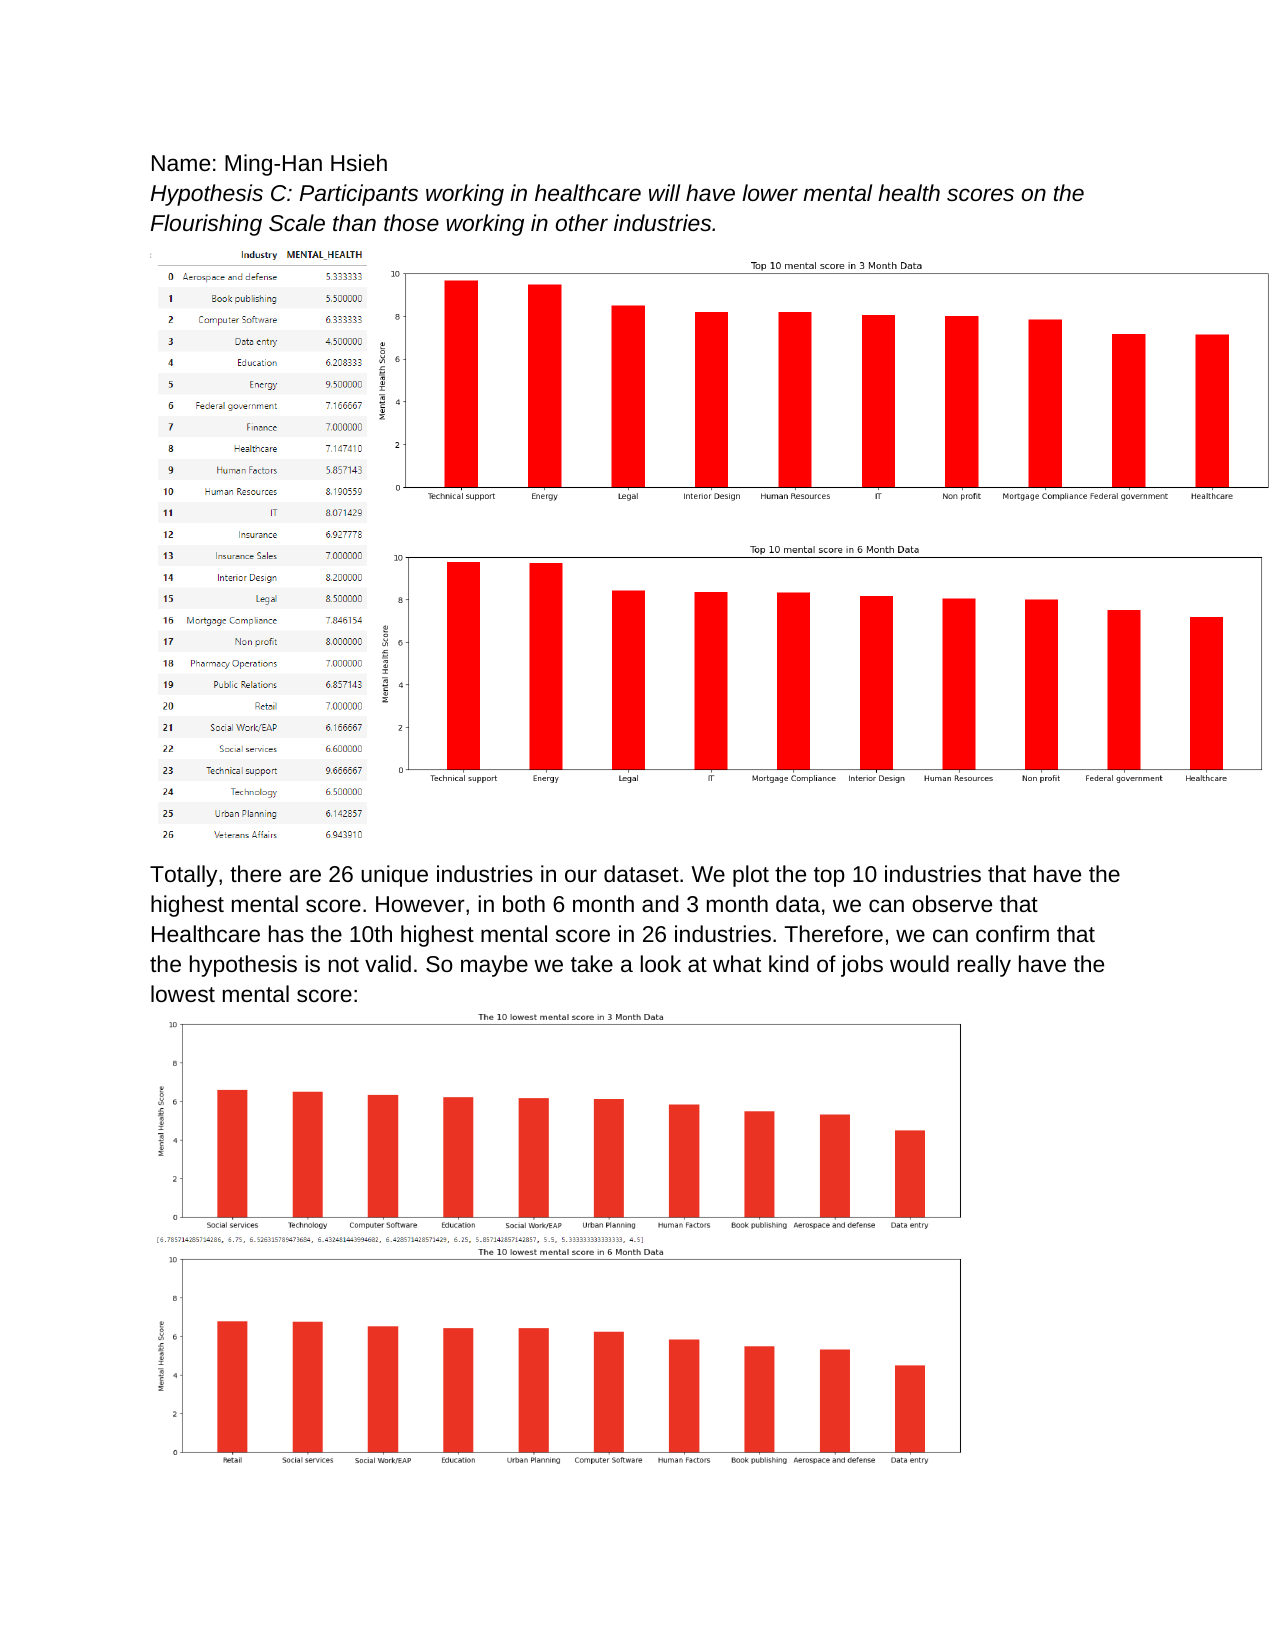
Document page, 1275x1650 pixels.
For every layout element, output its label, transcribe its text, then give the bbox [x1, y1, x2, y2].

text Hypothesis C: Participants working in healthcare will have lower mental health scores on the Flourishing Scale than those working in other industries. [150, 180, 1125, 237]
picture [150, 1011, 975, 1470]
picture [150, 240, 1275, 857]
text Totally, there are 26 unique industries in our dataset. We plot the top 10 industries that have the highest mental score. However, in both 6 month and 3 month data, we can observe that Healthcare has the 10th highest mental score in 26 industries. Therefore, we can confirm that the hypothesis is not valid. So maybe we take a look at what kind of jobs would really have the lowest mental score: [150, 861, 1125, 1008]
text Name: Ming-Han Hsieh [150, 150, 1125, 176]
